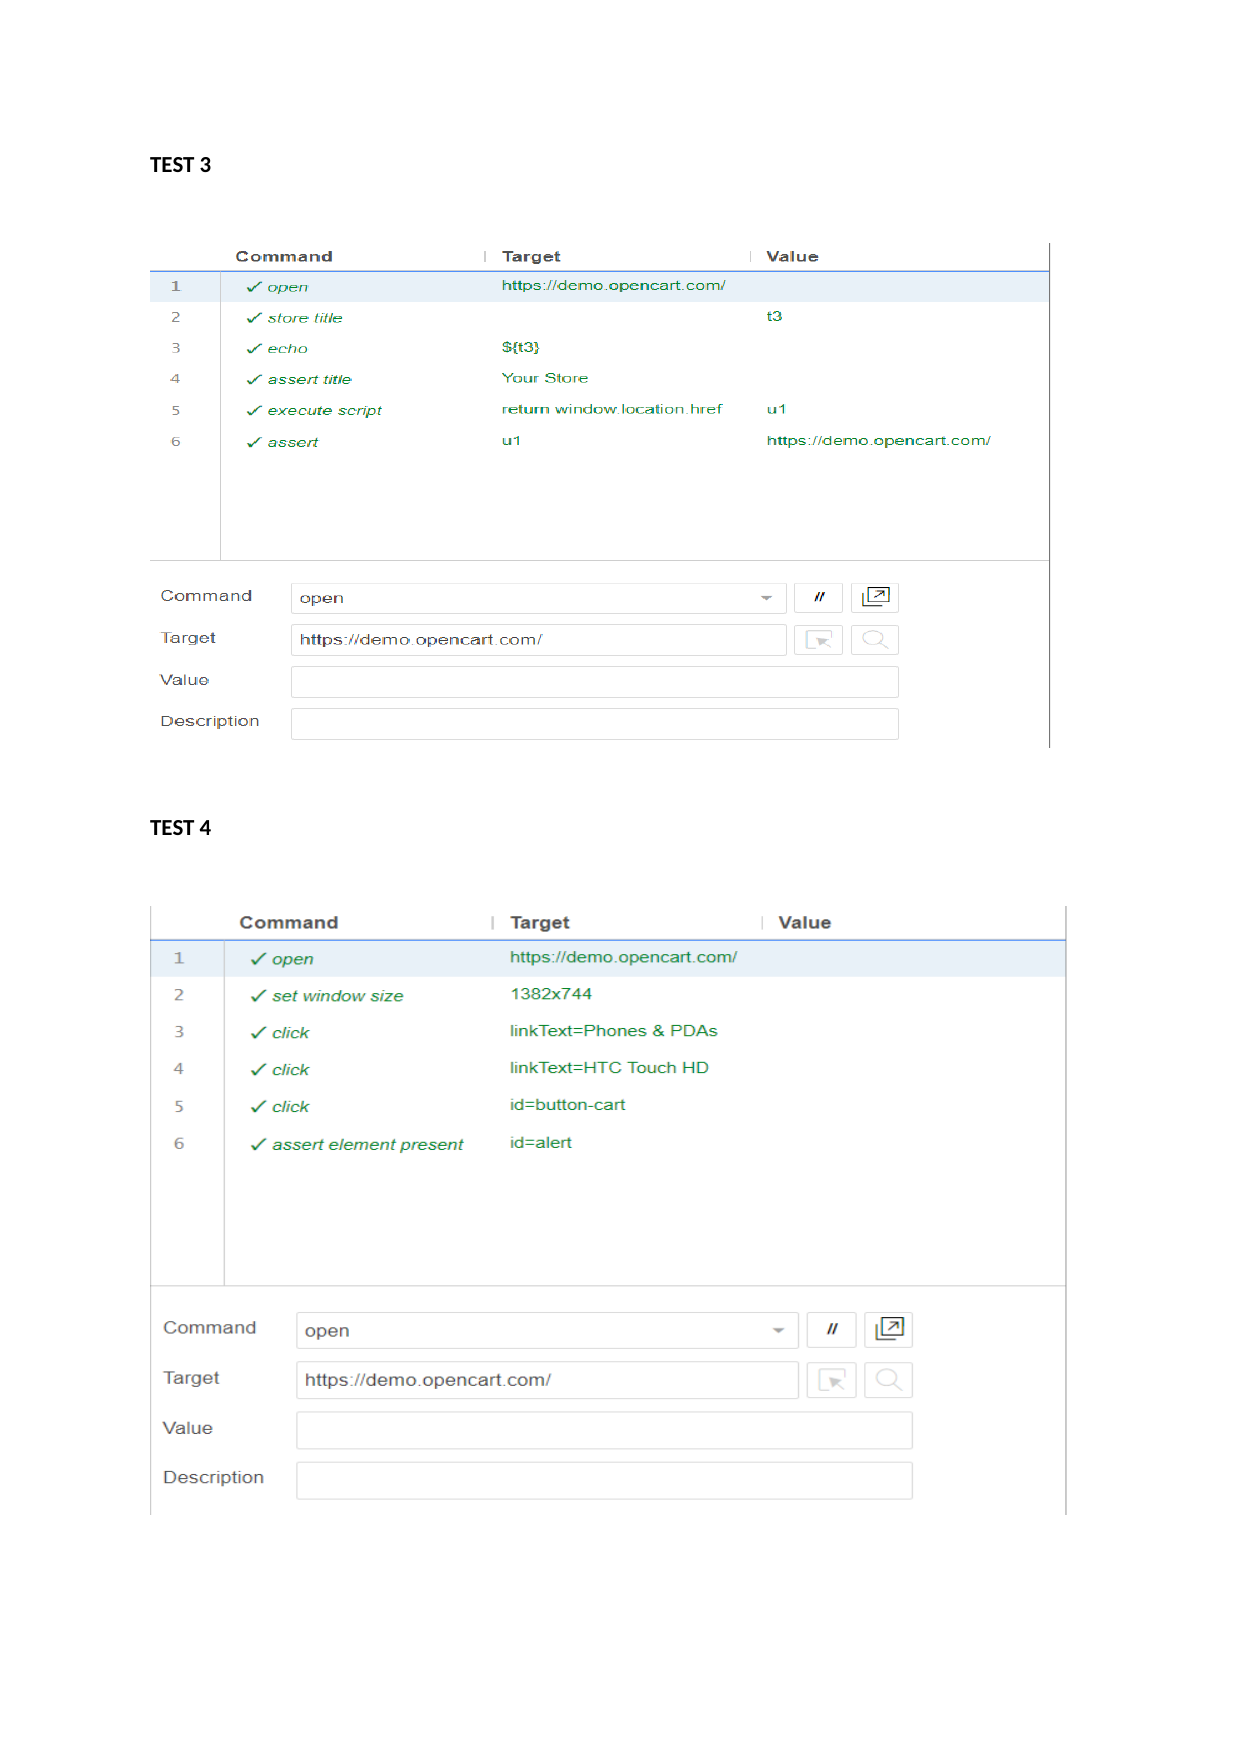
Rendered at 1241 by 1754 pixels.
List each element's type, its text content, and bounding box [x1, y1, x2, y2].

text TEST 4 [150, 813, 1090, 841]
picture [150, 906, 1067, 1515]
text TEST 3 [150, 150, 1090, 178]
picture [150, 243, 1050, 748]
